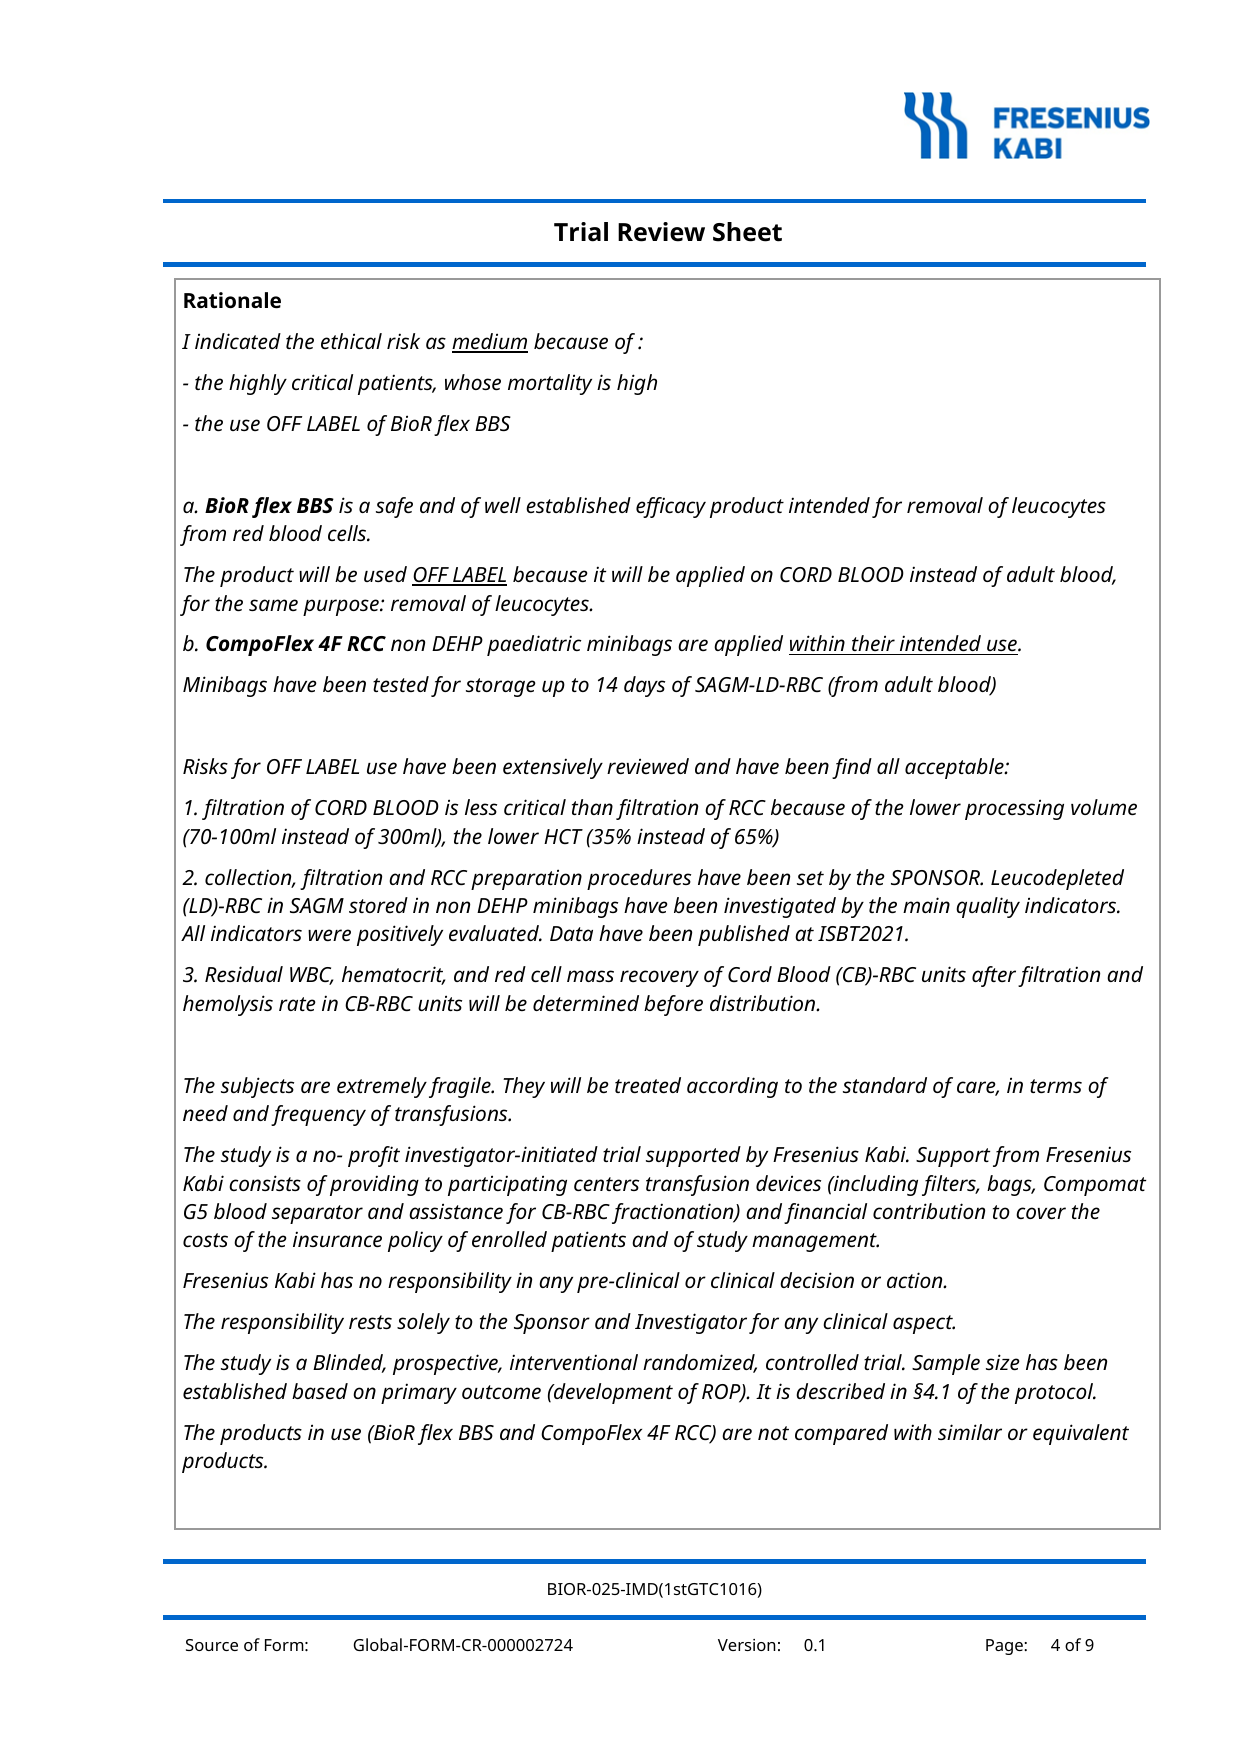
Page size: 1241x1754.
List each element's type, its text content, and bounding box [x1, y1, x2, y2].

table_cell Rationale I indicated the ethical risk as medium because of : - the highly critical patients, whose mortality is high - the use OFF LABEL of BioR flex BBS a. BioR flex BBS is a safe and of well established efficacy product intended for removal of leucocytes from red blood cells. The product will be used OFF LABEL because it will be applied on CORD BLOOD instead of adult blood, for the same purpose: removal of leucocytes. b. CompoFlex 4F RCC non DEHP paediatric minibags are applied within their intended use. Minibags have been tested for storage up to 14 days of SAGM-LD-RBC (from adult blood) Risks for OFF LABEL use have been extensively reviewed and have been find all acceptable: 1. filtration of CORD BLOOD is less critical than filtration of RCC because of the lower processing volume (70-100ml instead of 300ml), the lower HCT (35% instead of 65%) 2. collection, filtration and RCC preparation procedures have been set by the SPONSOR. Leucodepleted (LD)-RBC in SAGM stored in non DEHP minibags have been investigated by the main quality indicators. All indicators were positively evaluated. Data have been published at ISBT2021. 3. Residual WBC, hematocrit, and red cell mass recovery of Cord Blood (CB)-RBC units after filtration and hemolysis rate in CB-RBC units will be determined before distribution. The subjects are extremely fragile. They will be treated according to the standard of care, in terms of need and frequency of transfusions. The study is a no- profit investigator-initiated trial supported by Fresenius Kabi. Support from Fresenius Kabi consists of providing to participating centers transfusion devices (including filters, bags, Compomat G5 blood separator and assistance for CB-RBC fractionation) and financial contribution to cover the costs of the insurance policy of enrolled patients and of study management. Fresenius Kabi has no responsibility in any pre-clinical or clinical decision or action. The responsibility rests solely to the Sponsor and Investigator for any clinical aspect. The study is a Blinded, prospective, interventional randomized, controlled trial. Sample size has been established based on primary outcome (development of ROP). It is described in §4.1 of the protocol. The products in use (BioR flex BBS and CompoFlex 4F RCC) are not compared with similar or equivalent products. [176, 280, 1159, 1528]
picture [903, 92, 1150, 159]
